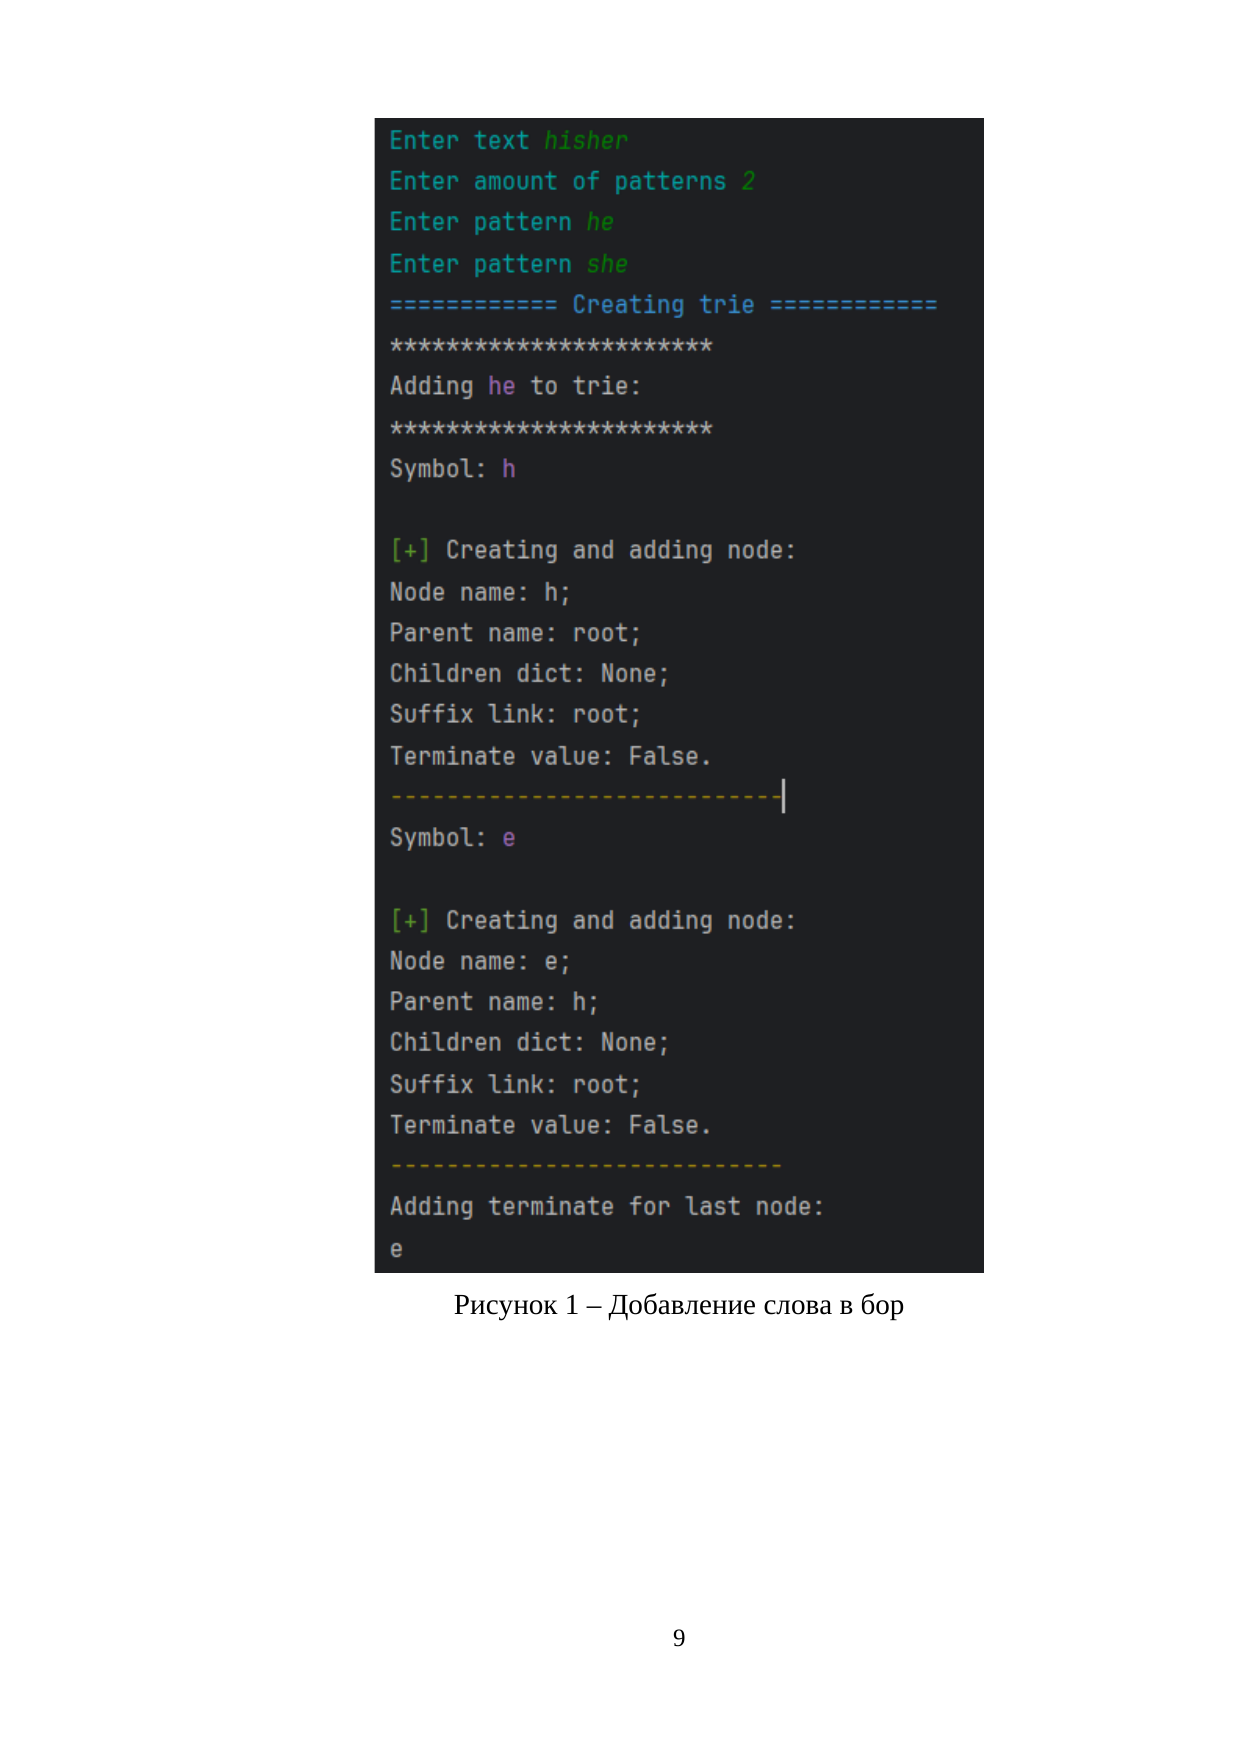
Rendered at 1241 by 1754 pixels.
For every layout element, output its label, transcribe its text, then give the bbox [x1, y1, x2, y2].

picture [374, 118, 984, 1273]
text Рисунок 1 – Добавление слова в бор [177, 1287, 1181, 1321]
